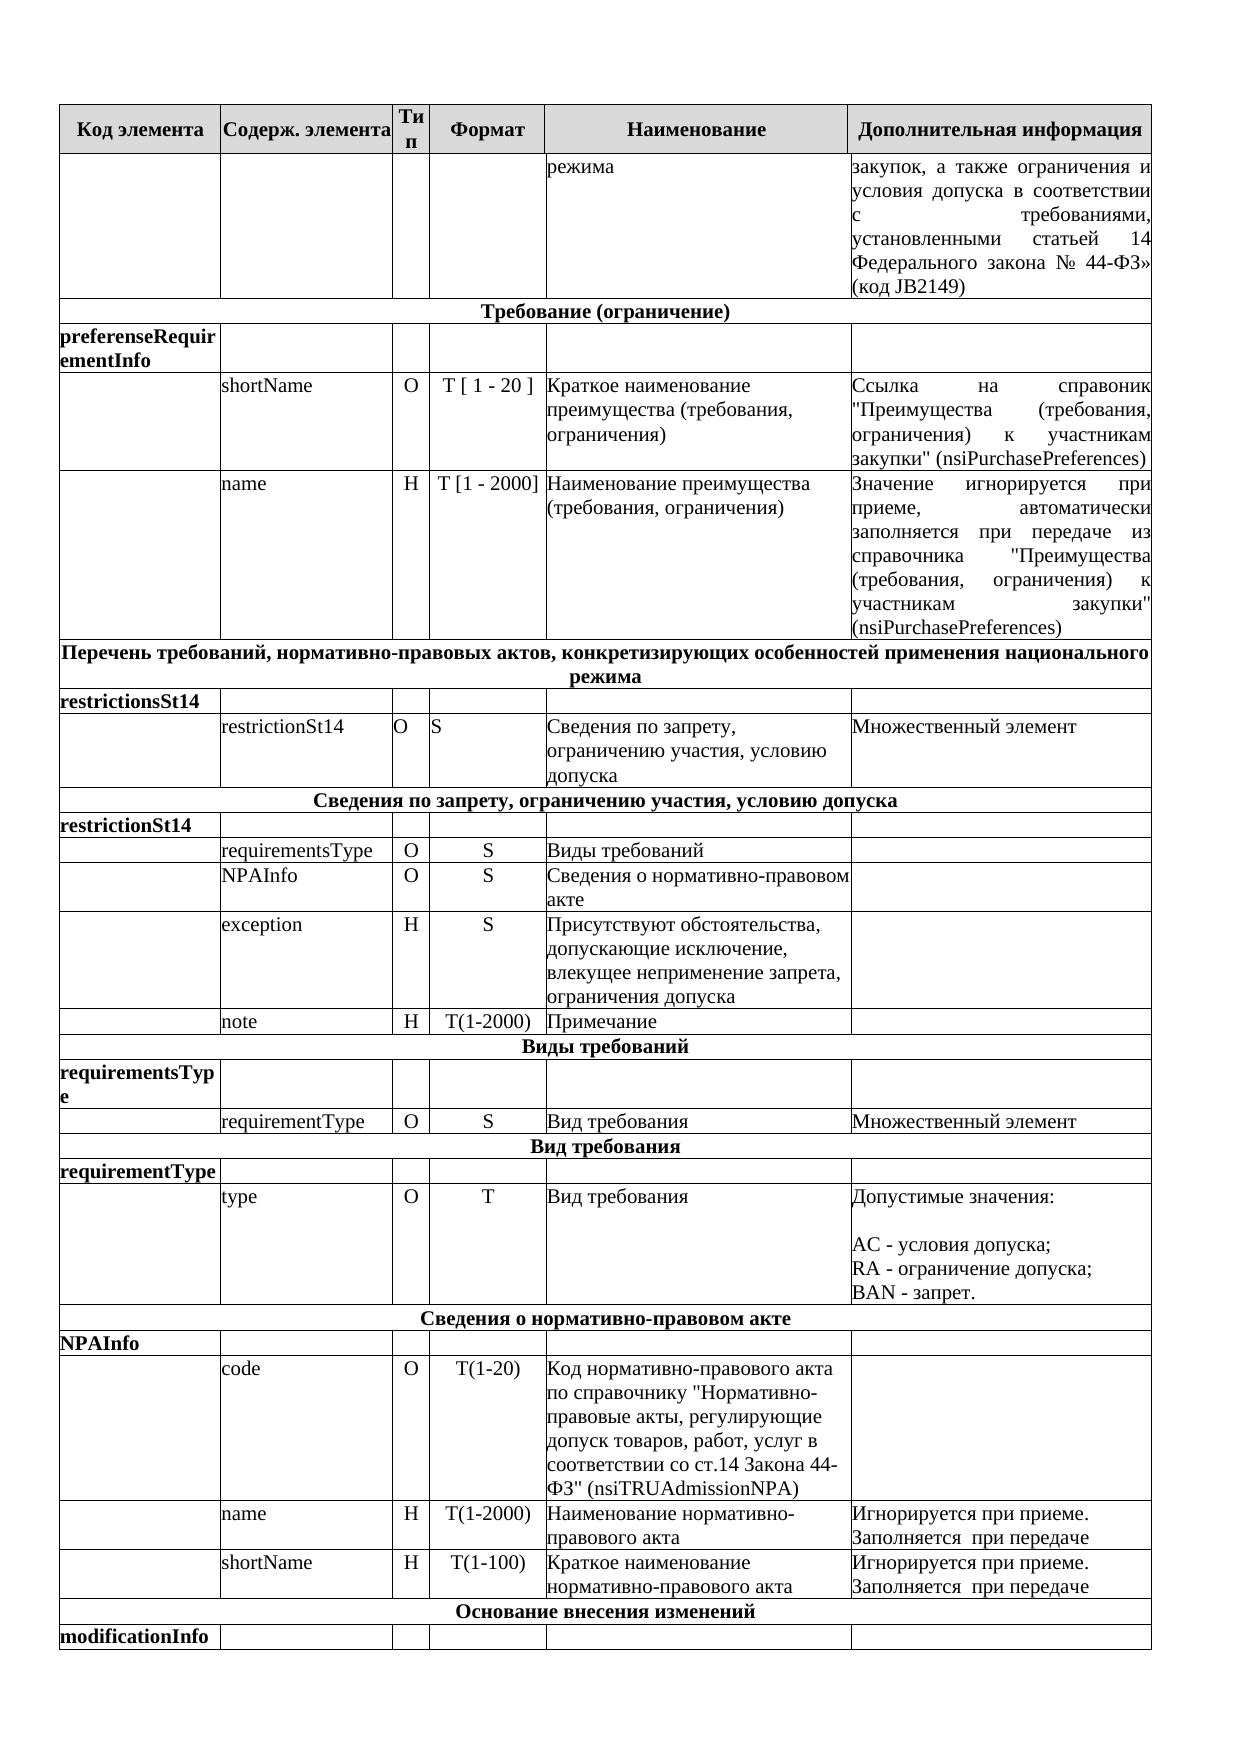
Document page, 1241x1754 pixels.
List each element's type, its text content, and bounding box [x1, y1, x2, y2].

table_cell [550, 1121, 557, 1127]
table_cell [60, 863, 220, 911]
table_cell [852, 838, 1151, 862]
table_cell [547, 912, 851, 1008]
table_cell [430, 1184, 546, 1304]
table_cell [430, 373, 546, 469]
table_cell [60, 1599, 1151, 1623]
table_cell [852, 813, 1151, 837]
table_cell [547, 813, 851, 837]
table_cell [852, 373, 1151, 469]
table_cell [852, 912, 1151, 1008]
table_header Тип [393, 105, 429, 153]
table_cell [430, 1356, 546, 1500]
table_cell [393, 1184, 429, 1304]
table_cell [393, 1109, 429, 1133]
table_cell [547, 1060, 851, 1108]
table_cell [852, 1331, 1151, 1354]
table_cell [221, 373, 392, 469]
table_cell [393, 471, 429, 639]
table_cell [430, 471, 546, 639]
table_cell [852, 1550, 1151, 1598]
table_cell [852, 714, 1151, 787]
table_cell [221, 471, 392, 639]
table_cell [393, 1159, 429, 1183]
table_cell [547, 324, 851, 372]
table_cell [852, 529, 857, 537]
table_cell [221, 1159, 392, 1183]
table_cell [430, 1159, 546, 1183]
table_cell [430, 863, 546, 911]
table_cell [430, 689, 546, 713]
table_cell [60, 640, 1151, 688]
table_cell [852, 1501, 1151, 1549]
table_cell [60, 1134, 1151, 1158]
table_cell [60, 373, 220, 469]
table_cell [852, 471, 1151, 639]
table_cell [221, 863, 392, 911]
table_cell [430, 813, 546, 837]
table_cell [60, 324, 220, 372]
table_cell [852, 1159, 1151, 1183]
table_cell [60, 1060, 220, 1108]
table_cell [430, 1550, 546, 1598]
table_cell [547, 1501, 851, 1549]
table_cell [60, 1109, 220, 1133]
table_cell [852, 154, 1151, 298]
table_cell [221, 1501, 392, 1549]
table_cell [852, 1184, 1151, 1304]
table_header Дополнительная информация [848, 105, 1151, 153]
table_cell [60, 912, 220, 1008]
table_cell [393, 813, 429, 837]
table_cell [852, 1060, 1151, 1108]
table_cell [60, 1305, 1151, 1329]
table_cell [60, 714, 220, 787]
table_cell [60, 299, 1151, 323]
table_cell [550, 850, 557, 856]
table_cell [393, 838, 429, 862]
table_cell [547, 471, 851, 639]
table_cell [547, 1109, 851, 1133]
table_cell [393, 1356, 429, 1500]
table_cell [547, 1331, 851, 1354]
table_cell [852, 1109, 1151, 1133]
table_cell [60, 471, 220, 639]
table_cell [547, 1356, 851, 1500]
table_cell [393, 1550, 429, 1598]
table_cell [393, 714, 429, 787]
table_header Код элемента [60, 105, 220, 153]
table_header Содерж. элемента [221, 105, 392, 153]
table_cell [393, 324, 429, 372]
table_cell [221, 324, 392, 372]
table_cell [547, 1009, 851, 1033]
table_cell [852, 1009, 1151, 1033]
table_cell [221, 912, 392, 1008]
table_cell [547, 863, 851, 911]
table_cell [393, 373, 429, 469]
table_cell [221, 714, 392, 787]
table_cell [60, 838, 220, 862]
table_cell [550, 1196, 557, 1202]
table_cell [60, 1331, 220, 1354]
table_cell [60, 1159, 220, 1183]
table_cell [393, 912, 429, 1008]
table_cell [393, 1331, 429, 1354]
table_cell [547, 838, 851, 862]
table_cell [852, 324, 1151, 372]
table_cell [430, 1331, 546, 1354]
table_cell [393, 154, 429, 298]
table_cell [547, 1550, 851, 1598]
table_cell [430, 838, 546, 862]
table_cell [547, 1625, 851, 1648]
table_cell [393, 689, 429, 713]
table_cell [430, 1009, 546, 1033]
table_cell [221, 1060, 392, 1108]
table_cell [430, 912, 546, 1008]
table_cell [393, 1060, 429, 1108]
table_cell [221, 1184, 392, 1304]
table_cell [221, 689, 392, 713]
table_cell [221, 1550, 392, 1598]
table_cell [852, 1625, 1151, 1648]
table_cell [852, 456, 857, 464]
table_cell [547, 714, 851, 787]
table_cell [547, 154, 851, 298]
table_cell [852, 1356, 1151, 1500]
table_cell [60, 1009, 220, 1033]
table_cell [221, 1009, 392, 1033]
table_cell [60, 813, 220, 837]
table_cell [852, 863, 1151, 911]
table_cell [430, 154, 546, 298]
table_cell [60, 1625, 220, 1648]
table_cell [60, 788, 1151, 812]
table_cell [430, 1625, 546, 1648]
table_header Наименование [545, 105, 847, 153]
table_header Формат [430, 105, 544, 153]
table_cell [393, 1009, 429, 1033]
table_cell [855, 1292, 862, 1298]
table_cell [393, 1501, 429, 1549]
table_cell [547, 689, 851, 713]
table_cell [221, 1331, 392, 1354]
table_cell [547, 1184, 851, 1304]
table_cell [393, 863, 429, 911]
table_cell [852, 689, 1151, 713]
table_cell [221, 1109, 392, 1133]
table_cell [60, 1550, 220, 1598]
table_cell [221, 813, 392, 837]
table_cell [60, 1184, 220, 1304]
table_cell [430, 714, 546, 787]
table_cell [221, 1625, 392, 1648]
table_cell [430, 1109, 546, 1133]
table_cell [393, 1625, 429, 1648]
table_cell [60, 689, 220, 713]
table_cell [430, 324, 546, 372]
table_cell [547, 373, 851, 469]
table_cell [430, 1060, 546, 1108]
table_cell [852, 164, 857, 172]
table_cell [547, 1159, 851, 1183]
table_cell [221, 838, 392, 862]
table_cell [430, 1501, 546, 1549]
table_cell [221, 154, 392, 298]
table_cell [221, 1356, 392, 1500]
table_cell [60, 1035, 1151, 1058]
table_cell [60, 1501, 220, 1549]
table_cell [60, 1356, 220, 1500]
